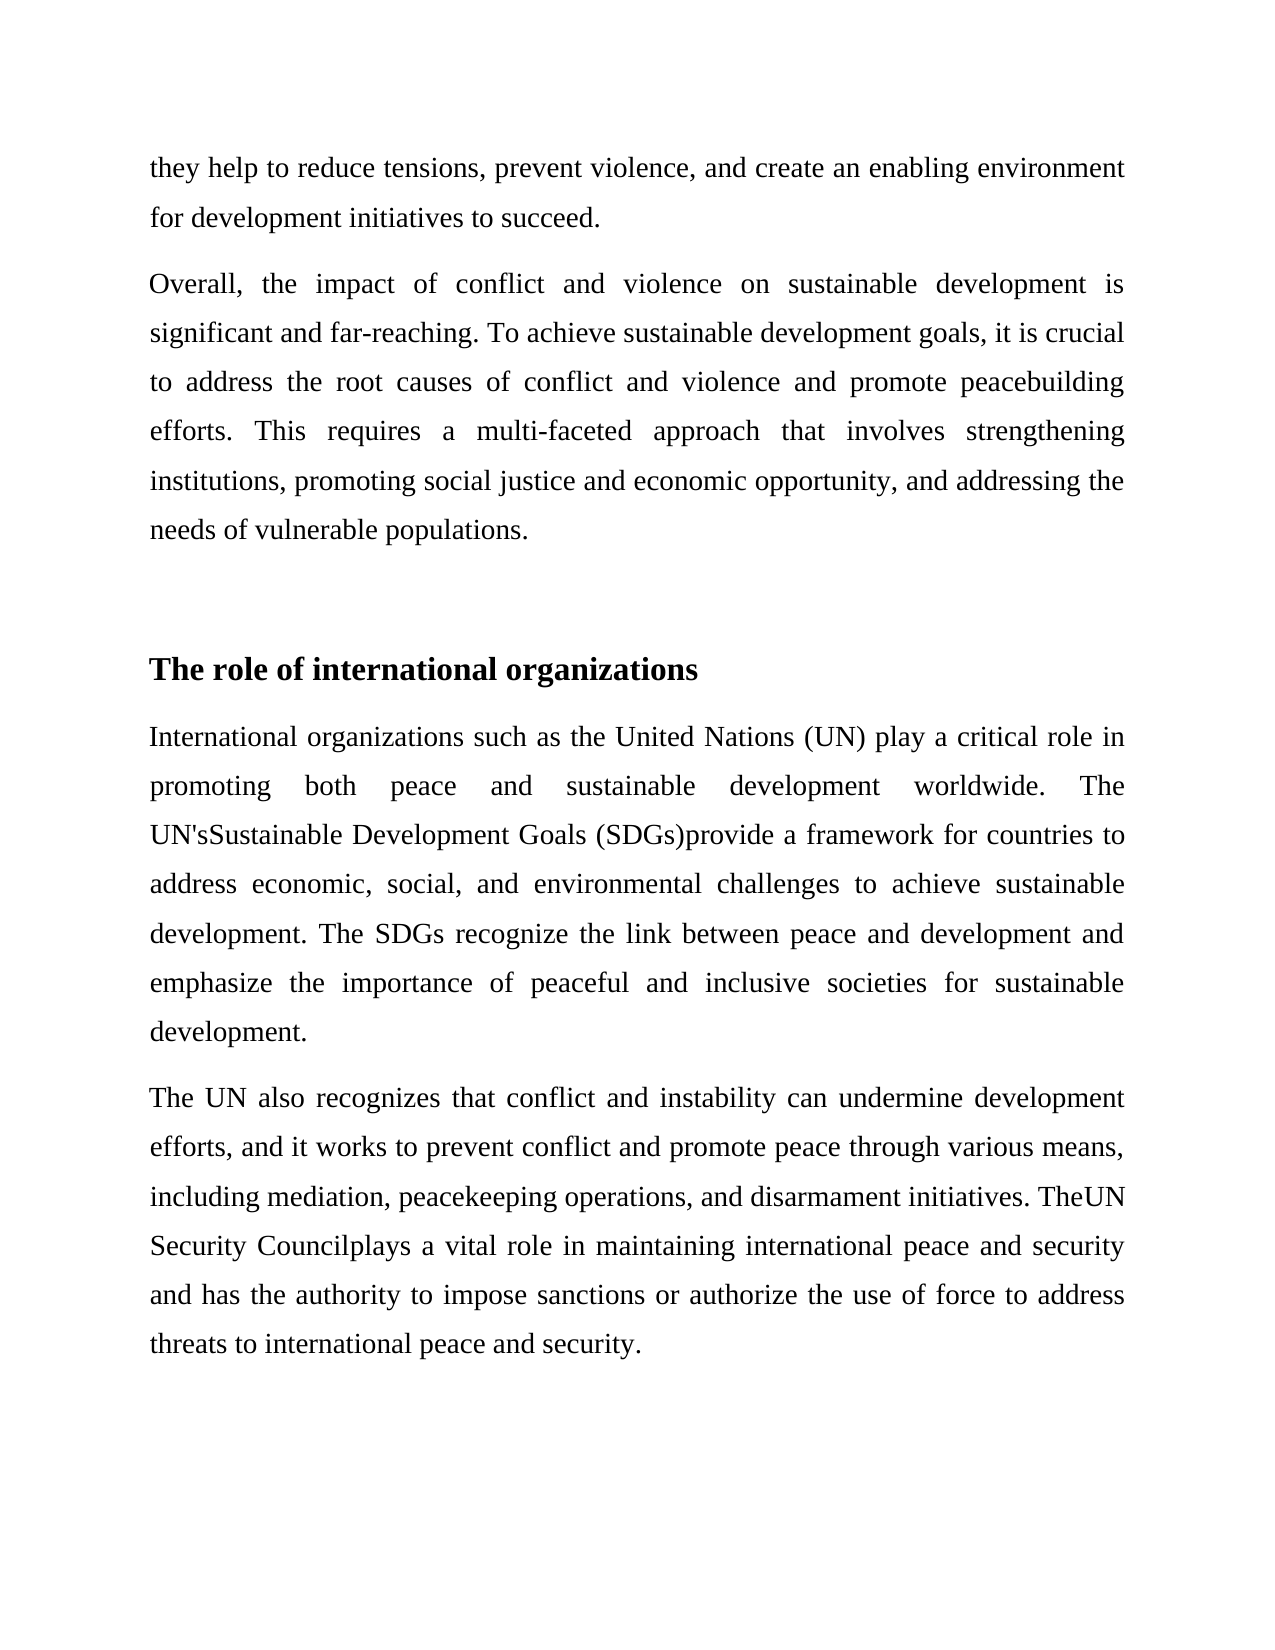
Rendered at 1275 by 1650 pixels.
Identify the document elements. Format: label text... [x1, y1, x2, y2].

text The UN also recognizes that conflict and instability can undermine development efforts, and it works to prevent conflict and promote peace through various means, including mediation, peacekeeping operations, and disarmament initiatives. TheUN Security Councilplays a vital role in maintaining international peace and security and has the authority to impose sanctions or authorize the use of force to address threats to international peace and security. [148, 1080, 1126, 1360]
text International organizations such as the United Nations (UN) play a critical role in promoting both peace and sustainable development worldwide. The UN'sSustainable Development Goals (SDGs)provide a framework for countries to address economic, social, and environmental challenges to achieve sustainable development. The SDGs recognize the link between peace and development and emphasize the importance of peaceful and inclusive societies for sustainable development. [148, 719, 1126, 1048]
text Overall, the impact of conflict and violence on sustainable development is significant and far-reaching. To achieve sustainable development goals, it is crucial to address the root causes of conflict and violence and promote peacebuilding efforts. This requires a multi-faceted approach that involves strengthening institutions, promoting social justice and economic opportunity, and addressing the needs of vulnerable populations. [148, 266, 1126, 546]
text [148, 151, 1126, 233]
subtitle The role of international organizations [148, 649, 929, 687]
